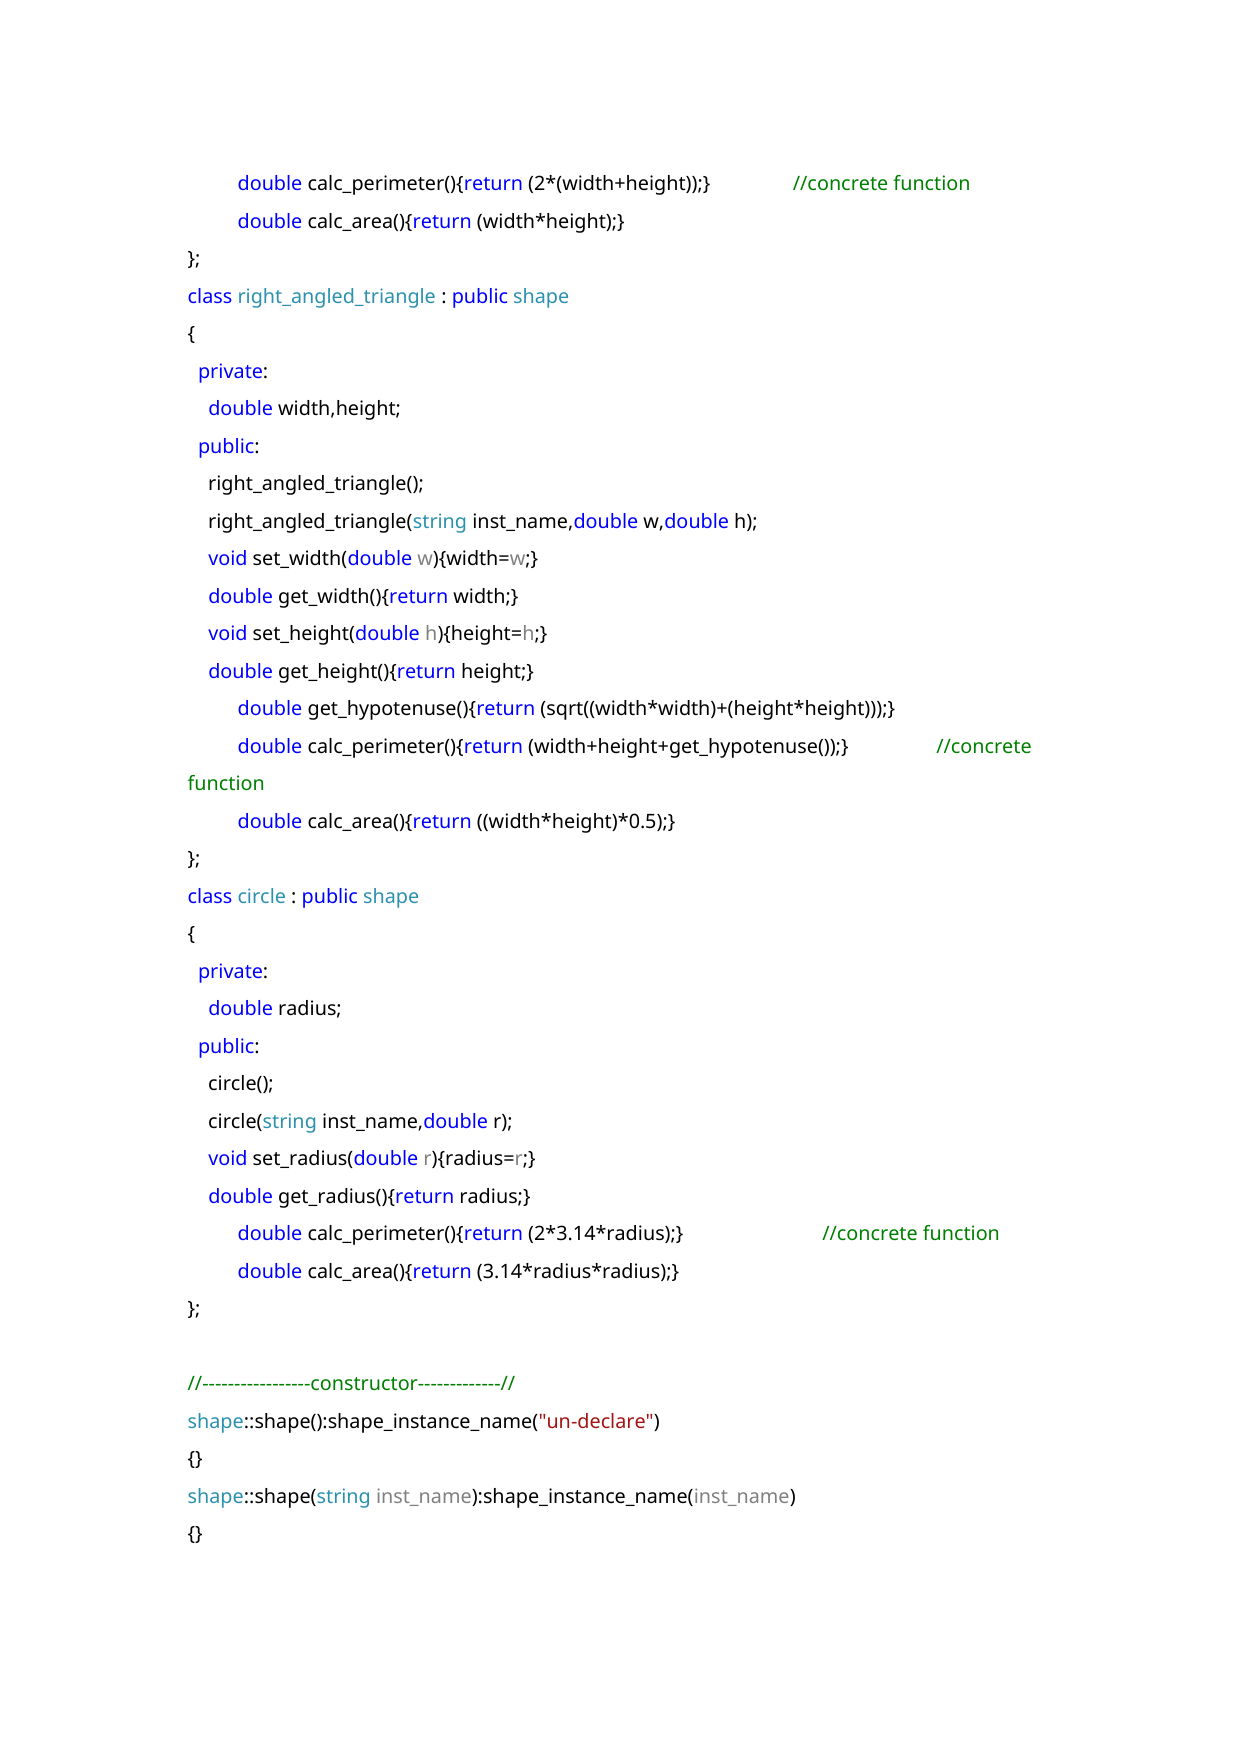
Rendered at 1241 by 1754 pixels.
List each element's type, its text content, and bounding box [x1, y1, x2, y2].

text double get_hypotenuse(){return (sqrt((width*width)+(height*height)));} [187, 689, 1053, 727]
text double calc_perimeter(){return (2*(width+height));} //concrete function [187, 164, 1053, 202]
text double width,height; [187, 389, 1053, 427]
text right_angled_triangle(); [187, 464, 1053, 502]
text shape::shape():shape_instance_name("un-declare") [187, 1402, 1053, 1439]
text double calc_perimeter(){return (width+height+get_hypotenuse());} //concrete function [187, 727, 1053, 802]
text double calc_area(){return ((width*height)*0.5);} [187, 802, 1053, 839]
text double calc_area(){return (width*height);} [187, 202, 1053, 239]
text { [187, 314, 1053, 352]
text double radius; [187, 989, 1053, 1027]
text shape::shape(string inst_name):shape_instance_name(inst_name) [187, 1477, 1053, 1514]
text double get_width(){return width;} [187, 577, 1053, 614]
text //-----------------constructor-------------// [187, 1364, 1053, 1402]
text private: [187, 952, 1053, 989]
text class right_angled_triangle : public shape [187, 277, 1053, 314]
text private: [187, 352, 1053, 389]
text }; [187, 239, 1053, 277]
text }; [187, 839, 1053, 877]
text double get_height(){return height;} [187, 652, 1053, 689]
text circle(string inst_name,double r); [187, 1102, 1053, 1139]
text public: [187, 1027, 1053, 1064]
text void set_radius(double r){radius=r;} [187, 1139, 1053, 1177]
text }; [187, 1289, 1053, 1327]
text double get_radius(){return radius;} [187, 1177, 1053, 1214]
text class circle : public shape [187, 877, 1053, 914]
text void set_height(double h){height=h;} [187, 614, 1053, 652]
text right_angled_triangle(string inst_name,double w,double h); [187, 502, 1053, 539]
text { [187, 914, 1053, 952]
text double calc_area(){return (3.14*radius*radius);} [187, 1252, 1053, 1289]
text double calc_perimeter(){return (2*3.14*radius);} //concrete function [187, 1214, 1053, 1252]
text circle(); [187, 1064, 1053, 1102]
text {} [187, 1439, 1053, 1477]
text public: [187, 427, 1053, 464]
text {} [187, 1514, 1053, 1552]
text void set_width(double w){width=w;} [187, 539, 1053, 577]
